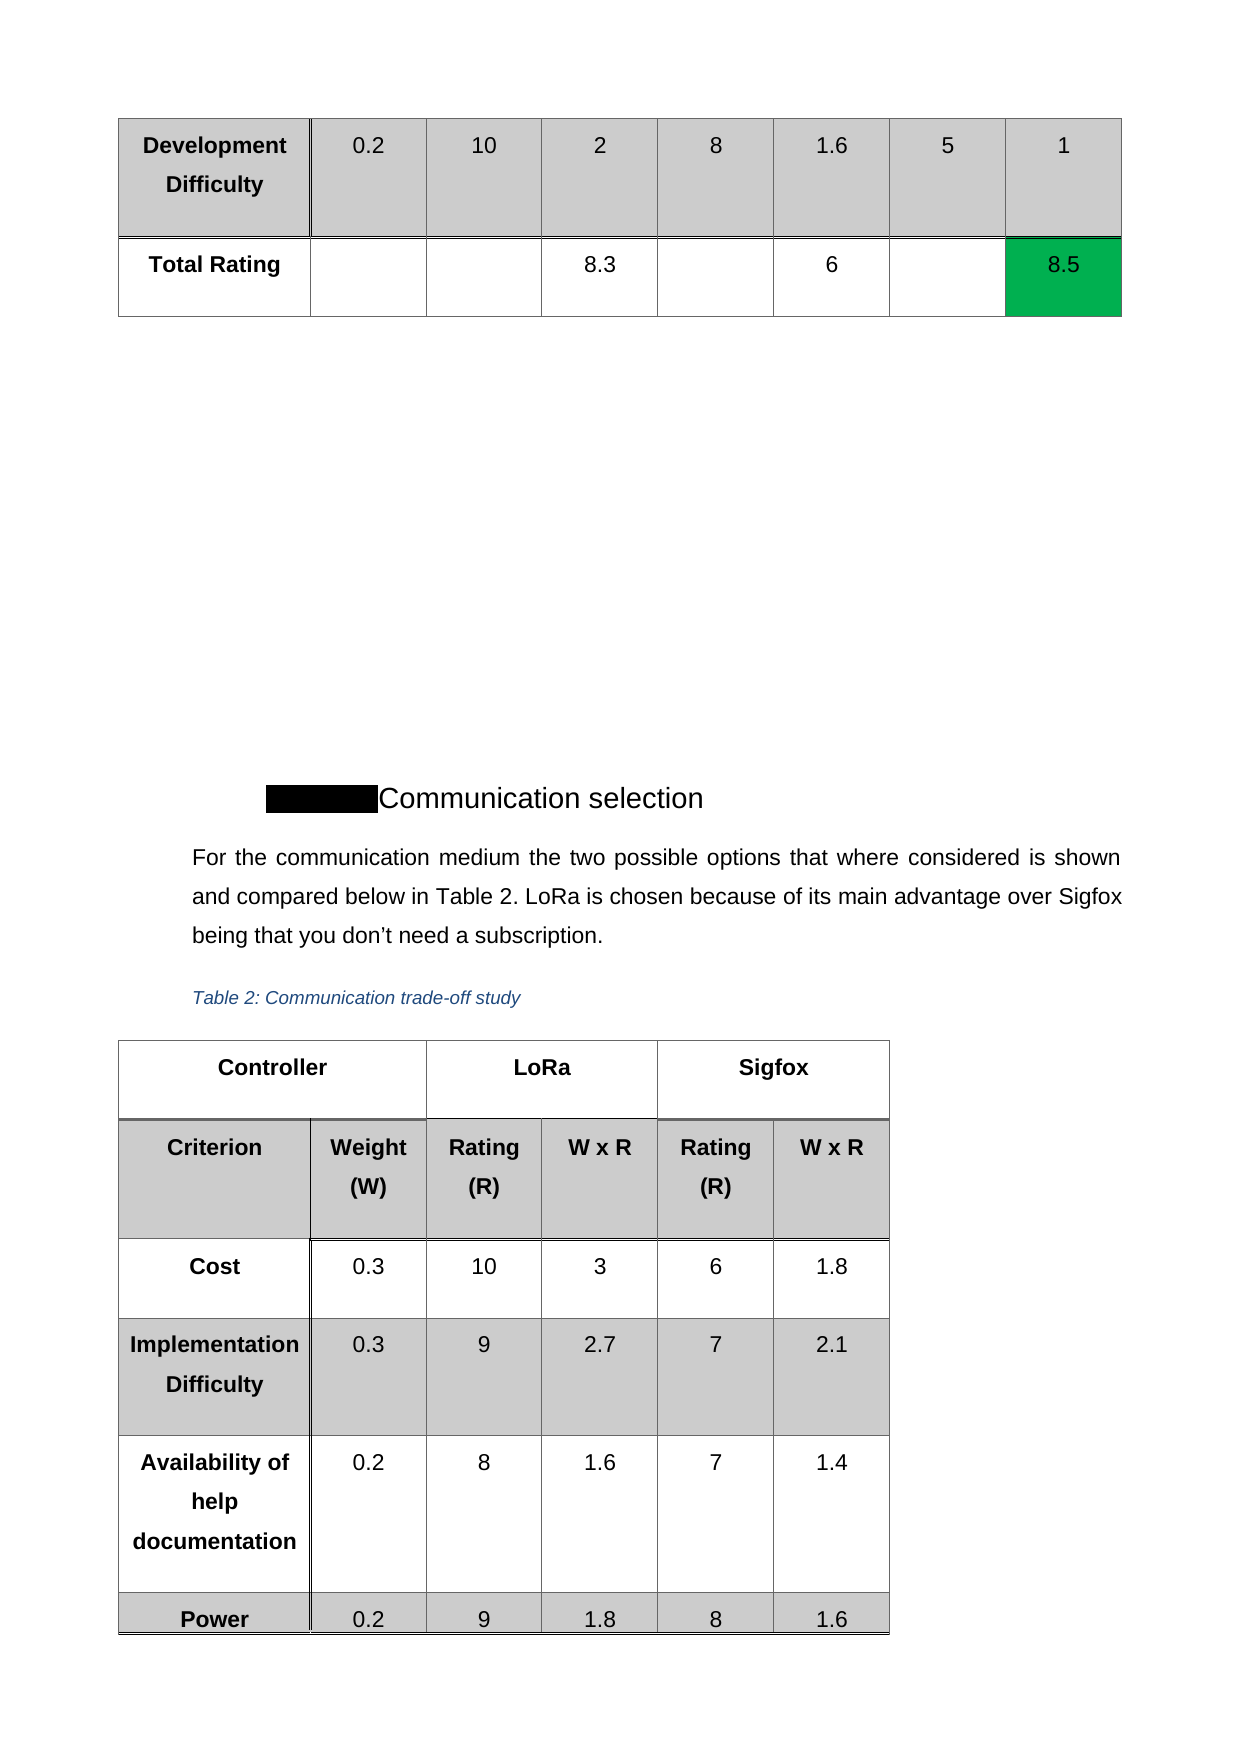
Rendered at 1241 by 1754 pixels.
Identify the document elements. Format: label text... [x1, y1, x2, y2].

table_cell 10 [427, 1241, 541, 1318]
table_cell 8 [427, 1436, 541, 1592]
table_cell 2 [542, 119, 657, 236]
table_cell Development Difficulty [119, 119, 309, 236]
table_cell 8 [658, 1593, 773, 1632]
table_cell 2.7 [542, 1319, 657, 1435]
table_cell Rating (R) [658, 1121, 773, 1238]
text Table 2: Communication trade-off study [192, 987, 1122, 1008]
table_cell 2.1 [774, 1319, 889, 1435]
table_cell 0.2 [311, 1593, 426, 1632]
table_cell W x R [774, 1121, 889, 1238]
table_cell [427, 239, 541, 316]
table_cell 1.4 [774, 1436, 889, 1592]
table_cell 6 [774, 239, 889, 316]
table_cell 1 [1006, 119, 1121, 236]
table_cell 5 [890, 119, 1005, 236]
table_cell 8.3 [542, 239, 657, 316]
table_cell Power consumption [119, 1593, 311, 1632]
table_cell 8.5 [1006, 239, 1121, 316]
table_header LoRa [427, 1041, 657, 1118]
table_cell Criterion [119, 1121, 310, 1238]
table_cell [658, 239, 773, 316]
table_cell 6 [658, 1241, 773, 1318]
table_cell 10 [427, 119, 541, 236]
table_cell Weight (W) [311, 1121, 426, 1238]
table_cell 9 [427, 1593, 541, 1632]
table_cell 1.6 [774, 119, 889, 236]
table_cell Cost [119, 1239, 309, 1318]
table_cell Total Rating [119, 239, 310, 316]
table_cell 8 [658, 119, 773, 236]
table_cell [890, 239, 1005, 316]
table_cell 1.6 [774, 1593, 889, 1632]
table_cell 0.2 [312, 1436, 426, 1592]
table_cell 0.3 [312, 1241, 426, 1318]
table_cell 0.3 [312, 1319, 426, 1435]
table_header Sigfox [658, 1041, 889, 1118]
table_cell 0.2 [312, 119, 426, 236]
table_cell 1.8 [542, 1593, 657, 1632]
table_cell W x R [542, 1119, 657, 1238]
subtitle Communication selection [266, 781, 1122, 814]
table_header Controller [119, 1041, 426, 1118]
table_cell 3 [542, 1241, 657, 1318]
table_cell 9 [427, 1319, 541, 1435]
table_cell 7 [658, 1436, 773, 1592]
table_cell Rating (R) [427, 1119, 541, 1238]
table_cell 7 [658, 1319, 773, 1435]
table_cell [311, 239, 426, 316]
table_cell 1.8 [774, 1241, 889, 1318]
table_cell Availability of help documentation [119, 1436, 309, 1592]
text For the communication medium the two possible options that where considered is shown and compared below in Table 2. LoRa is chosen because of its main advantage over Sigfox being that you don’t need a subscription. [192, 843, 1122, 949]
table_cell 1.6 [542, 1436, 657, 1592]
table_cell Implementation Difficulty [119, 1319, 309, 1435]
